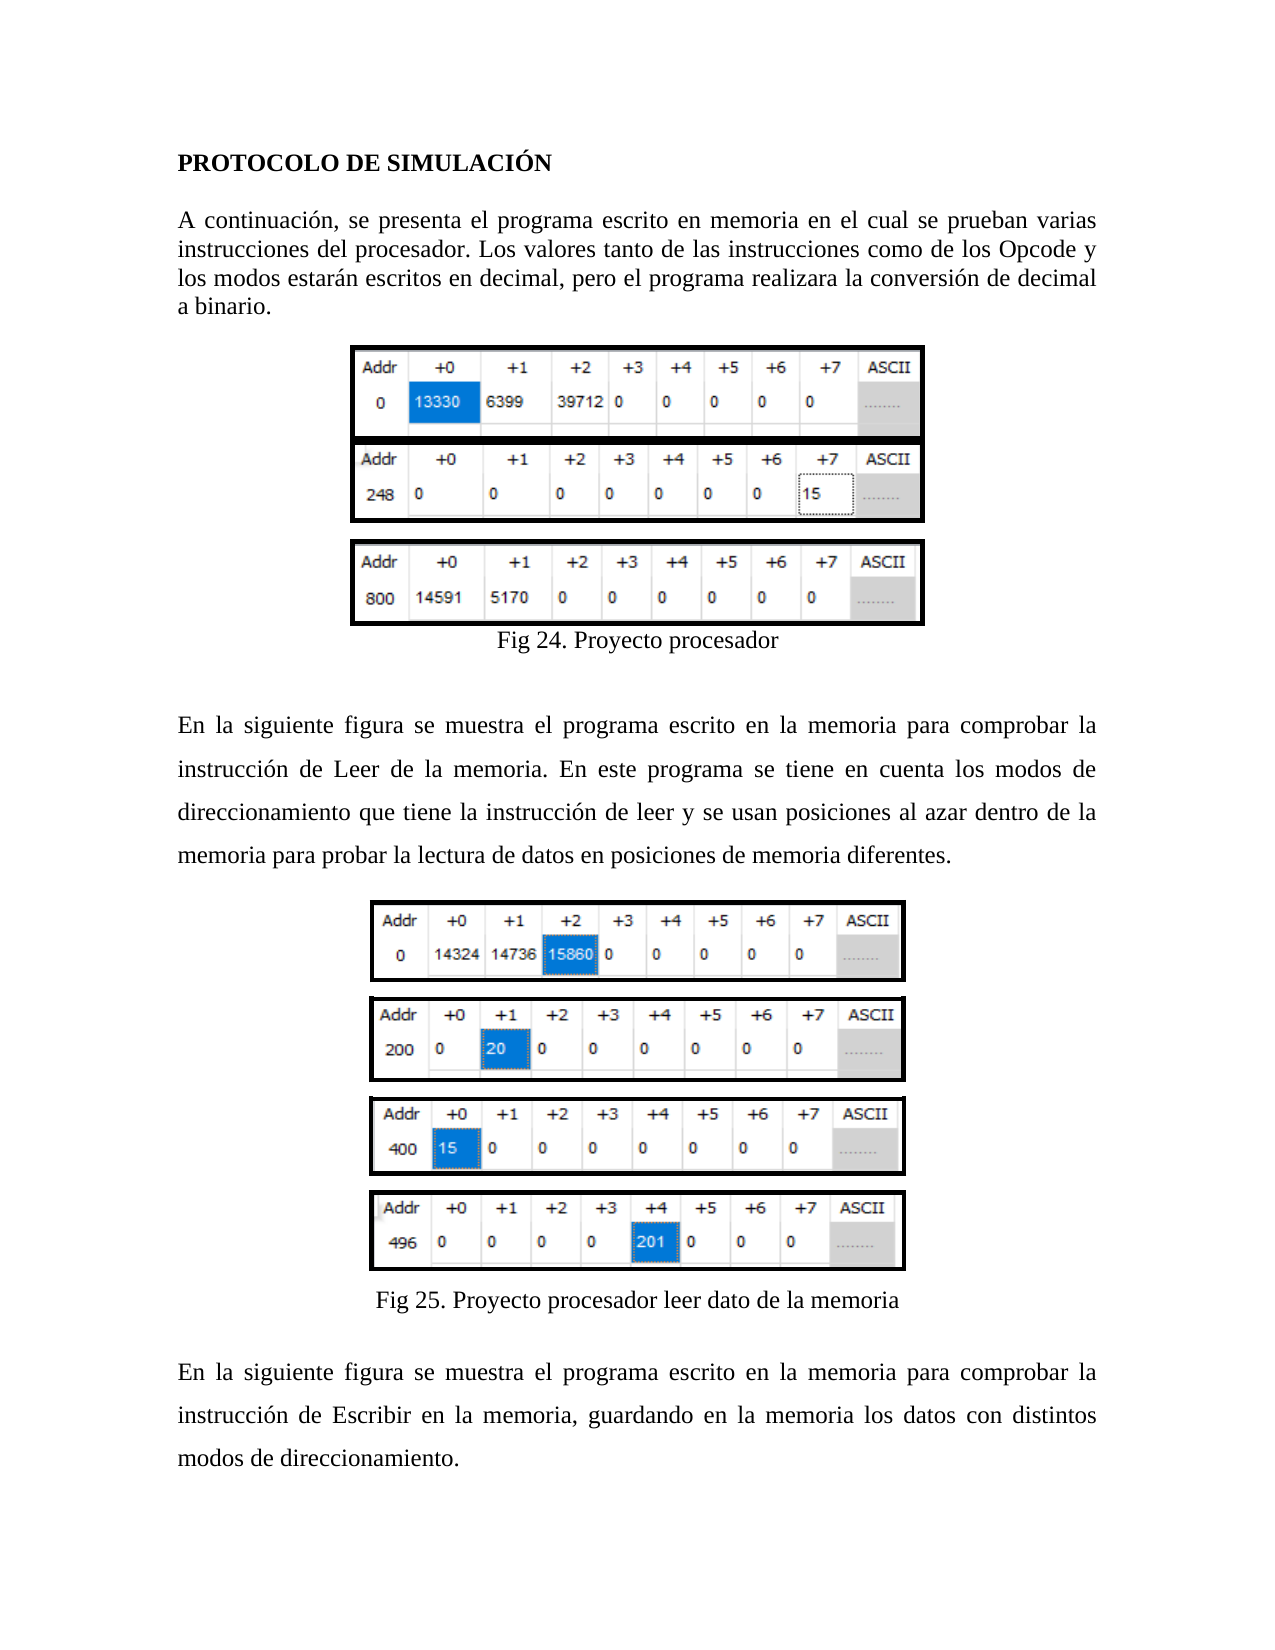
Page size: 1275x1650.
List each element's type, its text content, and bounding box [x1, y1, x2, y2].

text Fig 24. Proyecto procesador [177, 626, 1098, 654]
text A continuación, se presenta el programa escrito en memoria en el cual se prueban varias instrucciones del procesador. Los valores tanto de las instrucciones como de los Opcode y los modos estarán escritos en decimal, pero el programa realizara la conversión de decimal a binario. [177, 205, 1098, 320]
text En la siguiente figura se muestra el programa escrito en la memoria para comprobar la instrucción de Leer de la memoria. En este programa se tiene en cuenta los modos de direccionamiento que tiene la instrucción de leer y se usan posiciones al azar dentro de la memoria para probar la lectura de datos en posiciones de memoria diferentes. [177, 711, 1098, 869]
picture [373, 1101, 902, 1171]
picture [355, 544, 920, 621]
picture [374, 1001, 901, 1078]
text En la siguiente figura se muestra el programa escrito en la memoria para comprobar la instrucción de Escribir en la memoria, guardando en la memoria los datos con distintos modos de direccionamiento. [177, 1357, 1098, 1472]
text Fig 25. Proyecto procesador leer dato de la memoria [177, 1285, 1098, 1314]
picture [355, 350, 920, 436]
picture [355, 445, 920, 518]
text PROTOCOLO DE SIMULACIÓN [177, 148, 1098, 176]
picture [374, 905, 901, 978]
picture [374, 1195, 902, 1267]
